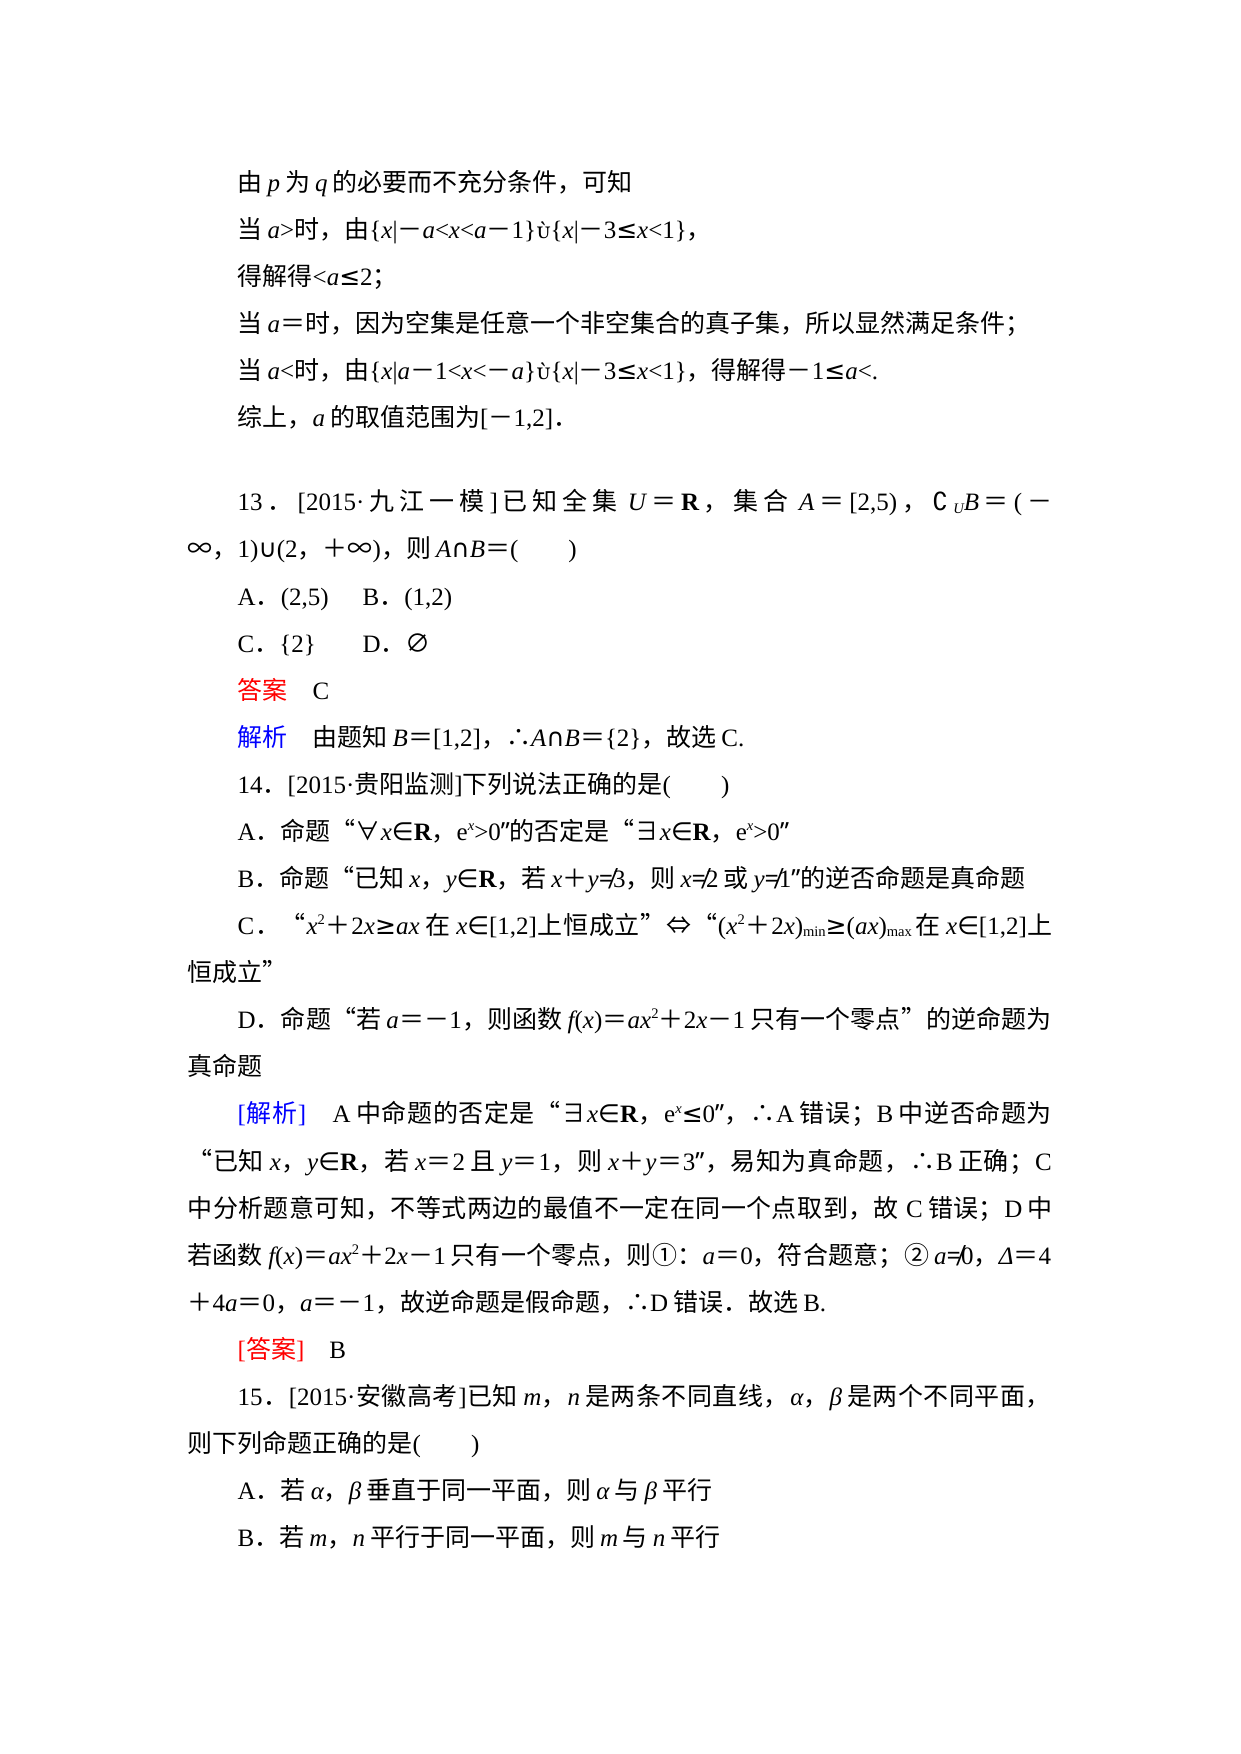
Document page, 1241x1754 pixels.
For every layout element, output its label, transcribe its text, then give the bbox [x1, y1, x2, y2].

text 当a<时，由{x|a－1<x<－a}{x|－3≤x<1}，得解得－1≤a<. [187, 350, 1053, 387]
text [解析] A中命题的否定是“∃x∈R，ex≤0”，∴A错误；B中逆否命题为“已知x，y∈R，若x＝2且y＝1，则x＋y＝3”，易知为真命题，∴B正确；C中分析题意可知，不等式两边的最值不一定在同一个点取到，故C错误；D中若函数f(x)＝ax2＋2x－1只有一个零点，则①：a＝0，符合题意；②a≠0，Δ＝4＋4a＝0，a＝－1，故逆命题是假命题，∴D错误．故选B. [187, 1094, 1053, 1318]
text B．若m，n平行于同一平面，则m与n平行 [187, 1518, 1053, 1554]
text 综上，a的取值范围为[－1,2]． [187, 397, 1053, 434]
text C．{2} D．∅ [187, 623, 1053, 659]
text 得解得<a≤2； [187, 256, 1053, 292]
text B．命题“已知x，y∈R，若x＋y≠3，则x≠2或y≠1”的逆否命题是真命题 [187, 858, 1053, 895]
text 解析 由题知B＝[1,2]，∴A∩B＝{2}，故选C. [187, 717, 1053, 753]
text 答案 C [187, 670, 1053, 706]
text 15．[2015·安徽高考]已知m，n是两条不同直线，α，β是两个不同平面，则下列命题正确的是( ) [187, 1376, 1053, 1460]
text C．“x2＋2x≥ax在x∈[1,2]上恒成立”⇔“(x2＋2x)min≥(ax)max在x∈[1,2]上恒成立” [187, 906, 1053, 989]
text 13．[2015·九江一模]已知全集U＝R，集合A＝[2,5)，∁UB＝(－∞，1)∪(2，＋∞)，则A∩B＝( ) [187, 482, 1053, 565]
text A．命题“∀x∈R，ex>0”的否定是“∃x∈R，ex>0” [187, 811, 1053, 848]
text 14．[2015·贵阳监测]下列说法正确的是( ) [187, 764, 1053, 801]
text A．若α，β垂直于同一平面，则α与β平行 [187, 1471, 1053, 1507]
text [答案] B [187, 1329, 1053, 1366]
text 当a＝时，因为空集是任意一个非空集合的真子集，所以显然满足条件； [187, 303, 1053, 339]
text 由p为q的必要而不充分条件，可知 [187, 162, 1053, 198]
text D．命题“若a＝－1，则函数f(x)＝ax2＋2x－1只有一个零点”的逆命题为真命题 [187, 1000, 1053, 1083]
text A．(2,5) B．(1,2) [187, 576, 1053, 612]
text 当a>时，由{x|－a<x<a－1}{x|－3≤x<1}， [187, 209, 1053, 245]
